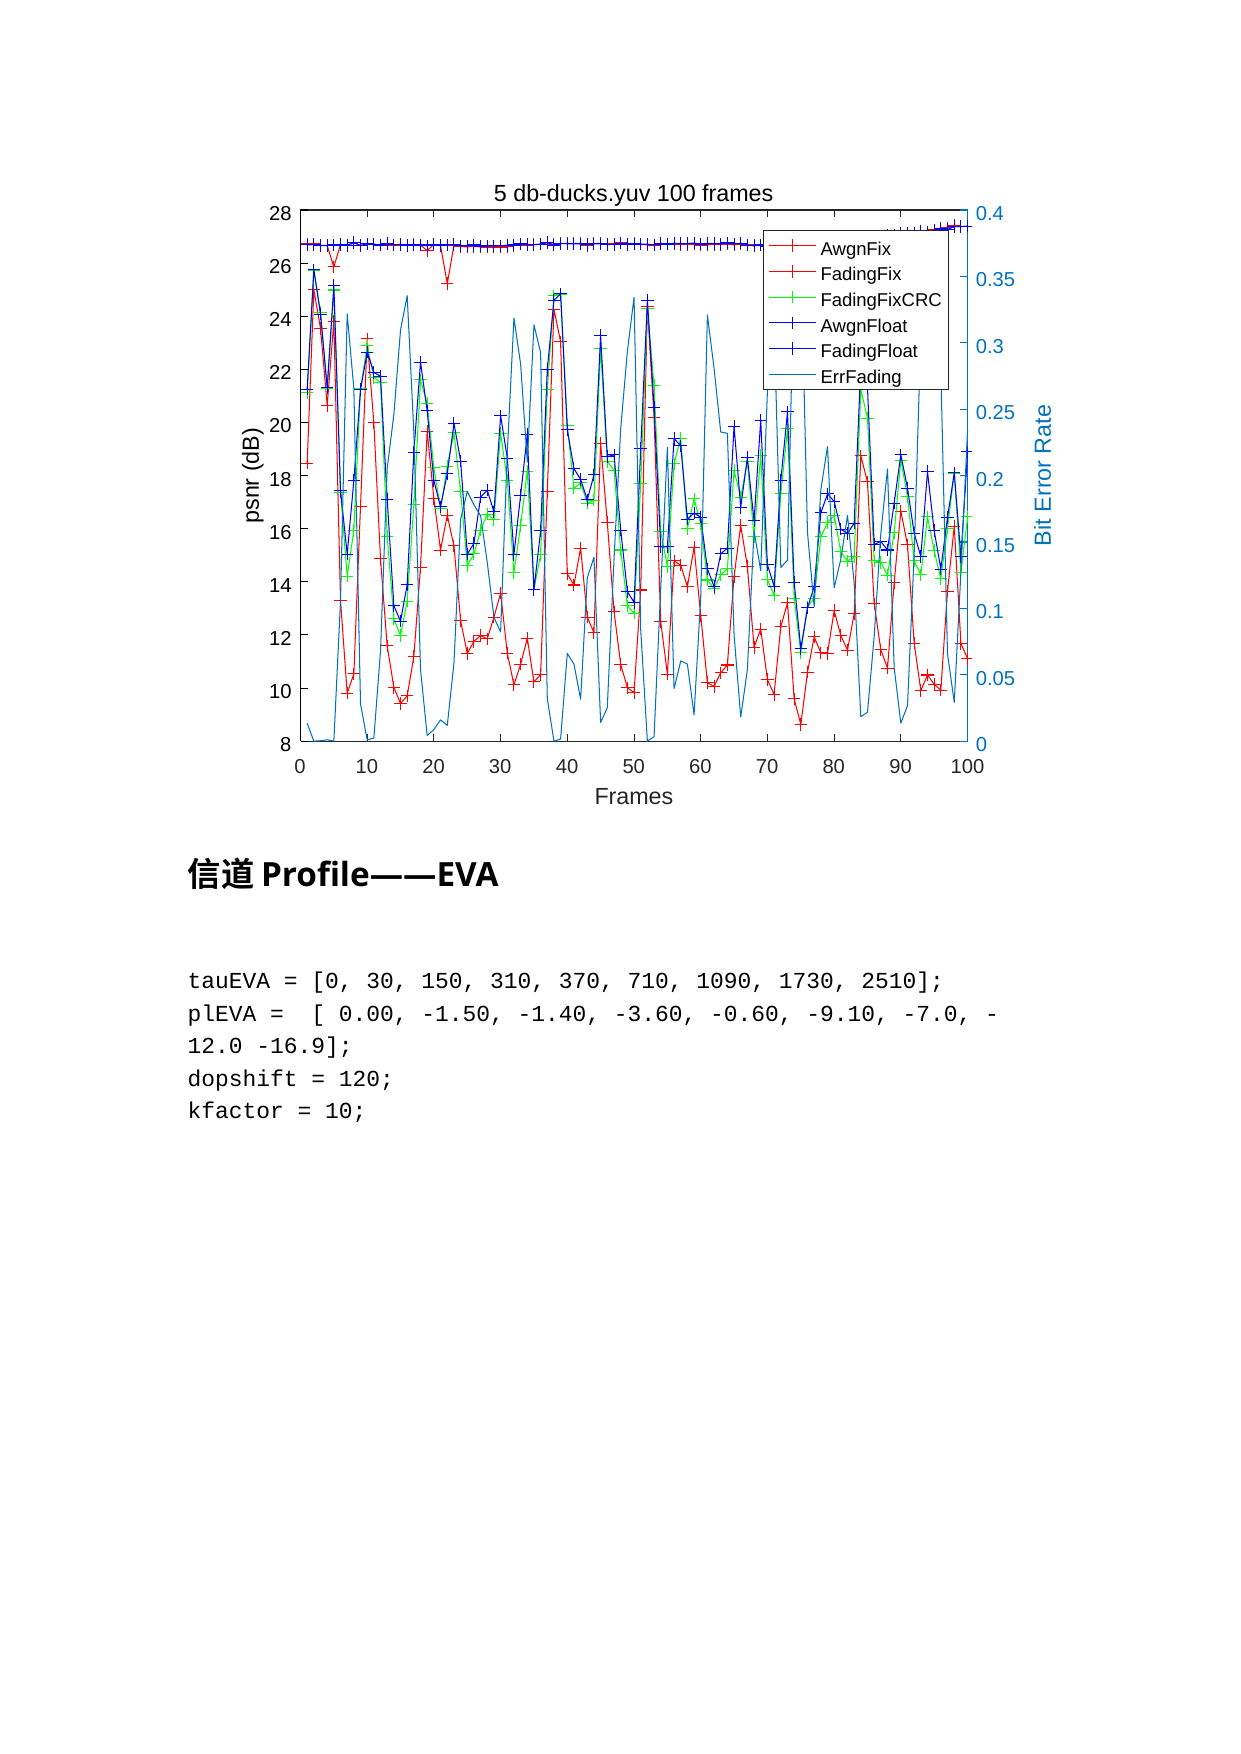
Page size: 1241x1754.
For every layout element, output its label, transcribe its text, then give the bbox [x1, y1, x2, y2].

text kfactor = 10; [187, 1096, 1053, 1129]
text tauEVA = [0, 30, 150, 310, 370, 710, 1090, 1730, 2510]; [187, 966, 1053, 999]
subtitle 信道Profile——EVA [187, 839, 1053, 904]
text dopshift = 120; [187, 1064, 1053, 1096]
text plEVA = [ 0.00, -1.50, -1.40, -3.60, -0.60, -9.10, -7.0, -12.0 -16.9]; [187, 999, 1053, 1064]
